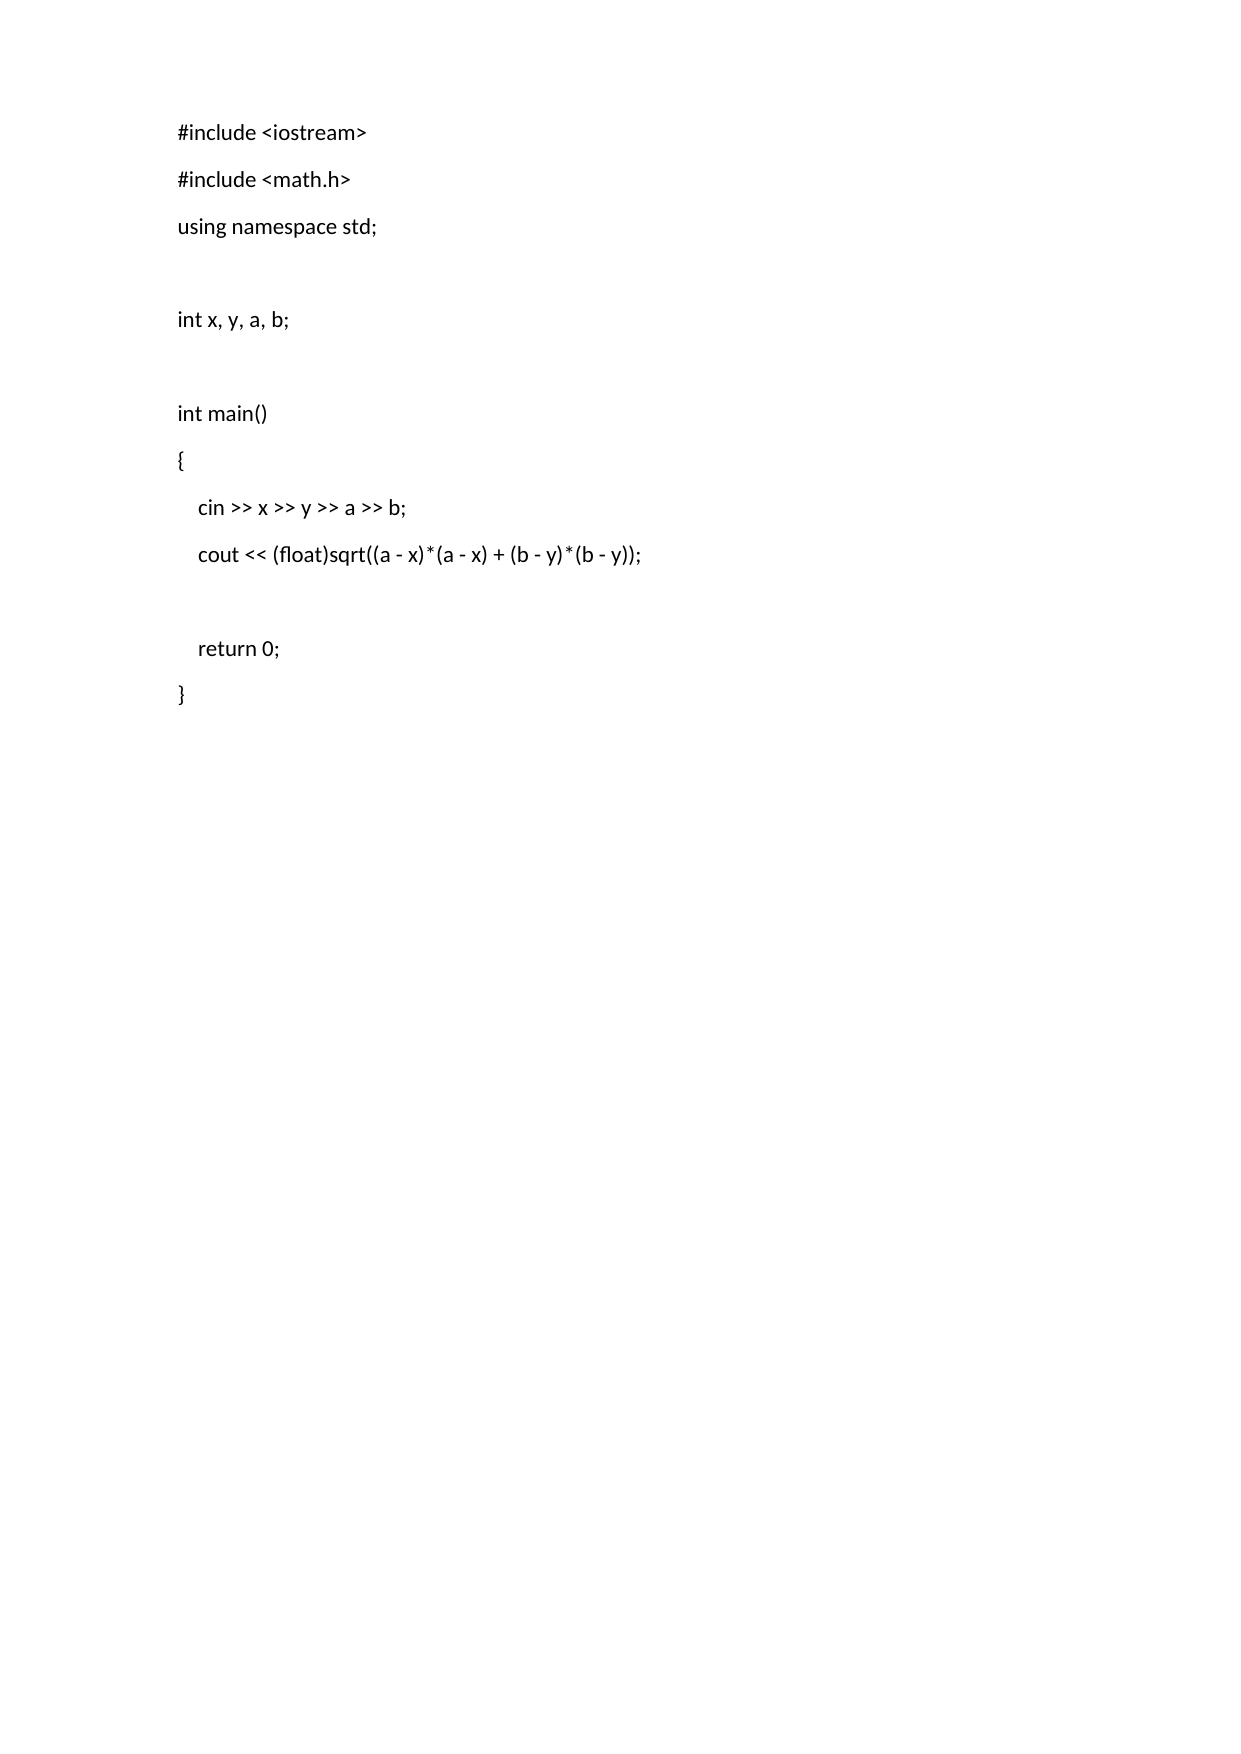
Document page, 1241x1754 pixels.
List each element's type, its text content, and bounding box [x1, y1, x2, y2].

text int main() [177, 399, 1152, 427]
text using namespace std; [177, 212, 1152, 240]
text cin >> x >> y >> a >> b; [177, 493, 1152, 521]
text cout << (float)sqrt((a - x)*(a - x) + (b - y)*(b - y)); [177, 540, 1152, 568]
text int x, y, a, b; [177, 306, 1152, 334]
text } [177, 681, 1152, 709]
text #include <iostream> [177, 118, 1152, 146]
text return 0; [177, 634, 1152, 662]
text #include <math.h> [177, 165, 1152, 193]
text { [177, 446, 1152, 474]
